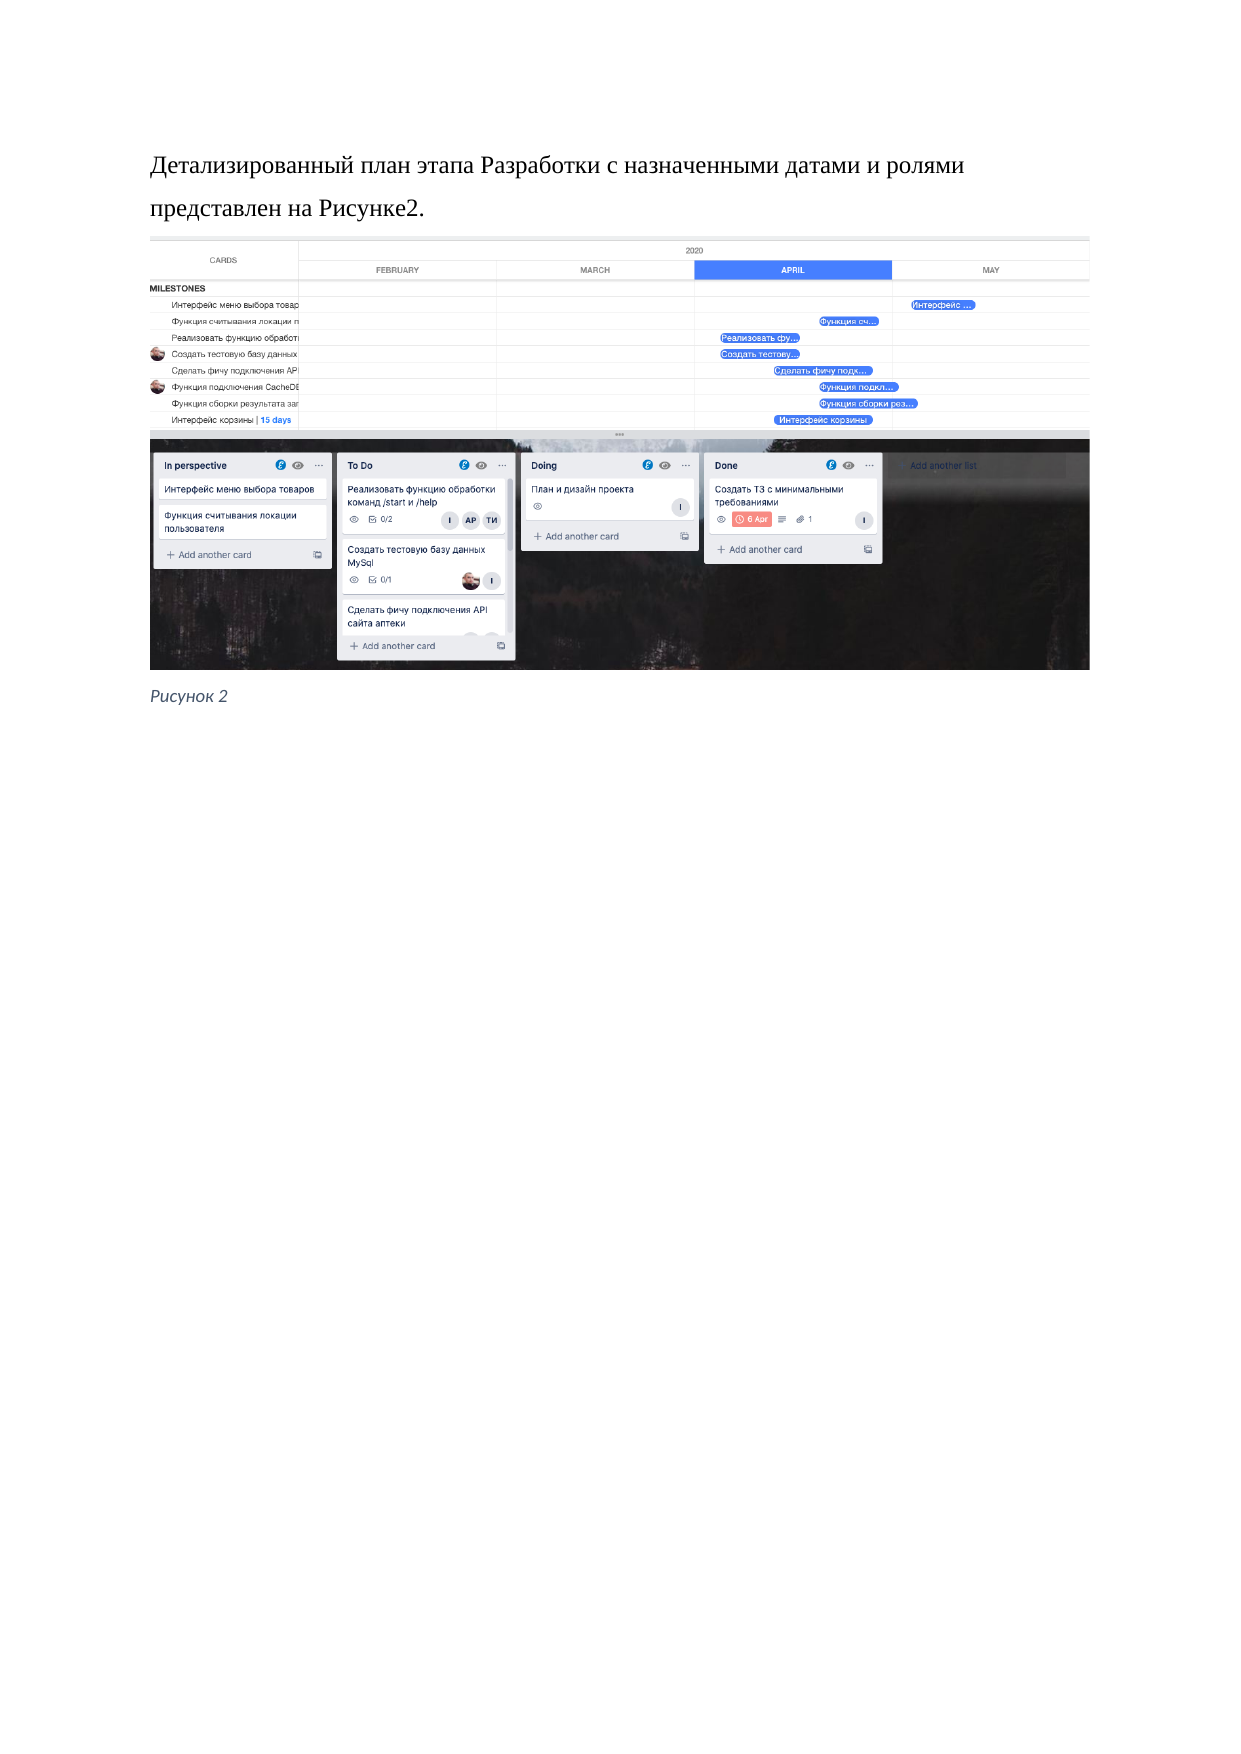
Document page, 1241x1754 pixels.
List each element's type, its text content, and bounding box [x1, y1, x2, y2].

picture [150, 236, 1090, 670]
text Детализированный план этапа Разработки с назначенными датами и ролями представлен на Рисунке2. [150, 150, 1090, 222]
